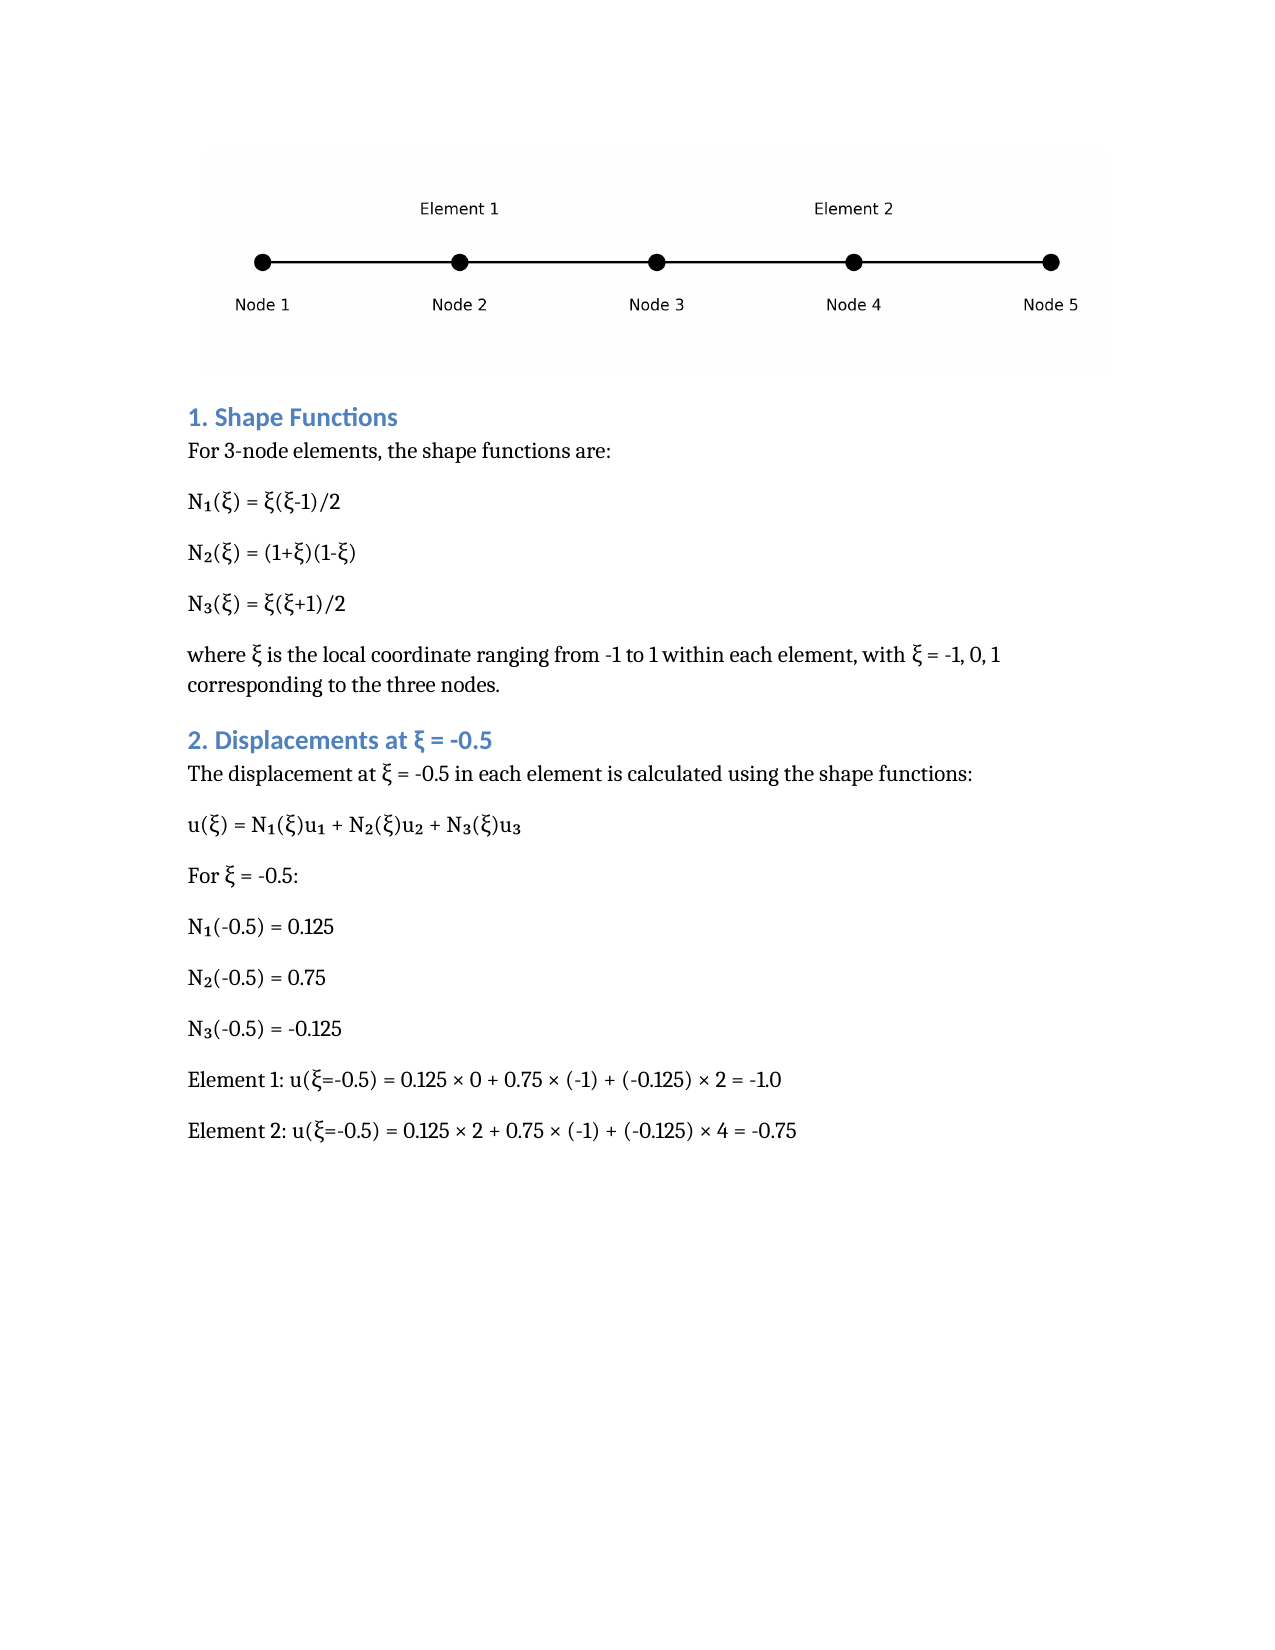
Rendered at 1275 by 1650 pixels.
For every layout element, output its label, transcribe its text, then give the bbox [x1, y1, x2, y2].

text N₁(-0.5) = 0.125 [187, 914, 1087, 940]
subtitle 2. Displacements at ξ = -0.5 [187, 723, 1087, 756]
text The displacement at ξ = -0.5 in each element is calculated using the shape functions: [187, 761, 1087, 787]
text N₂(-0.5) = 0.75 [187, 965, 1087, 991]
picture [206, 150, 1107, 375]
text N₁(ξ) = ξ(ξ-1)/2 [187, 489, 1087, 515]
subtitle 1. Shape Functions [187, 400, 1087, 433]
text N₂(ξ) = (1+ξ)(1-ξ) [187, 540, 1087, 566]
text For ξ = -0.5: [187, 863, 1087, 889]
text where ξ is the local coordinate ranging from -1 to 1 within each element, with ξ = -1, 0, 1 corresponding to the three nodes. [187, 642, 1087, 698]
text N₃(-0.5) = -0.125 [187, 1016, 1087, 1042]
text For 3-node elements, the shape functions are: [187, 438, 1087, 464]
text Element 2: u(ξ=-0.5) = 0.125 × 2 + 0.75 × (-1) + (-0.125) × 4 = -0.75 [187, 1118, 1087, 1144]
text u(ξ) = N₁(ξ)u₁ + N₂(ξ)u₂ + N₃(ξ)u₃ [187, 812, 1087, 838]
text N₃(ξ) = ξ(ξ+1)/2 [187, 591, 1087, 617]
text Element 1: u(ξ=-0.5) = 0.125 × 0 + 0.75 × (-1) + (-0.125) × 2 = -1.0 [187, 1067, 1087, 1093]
